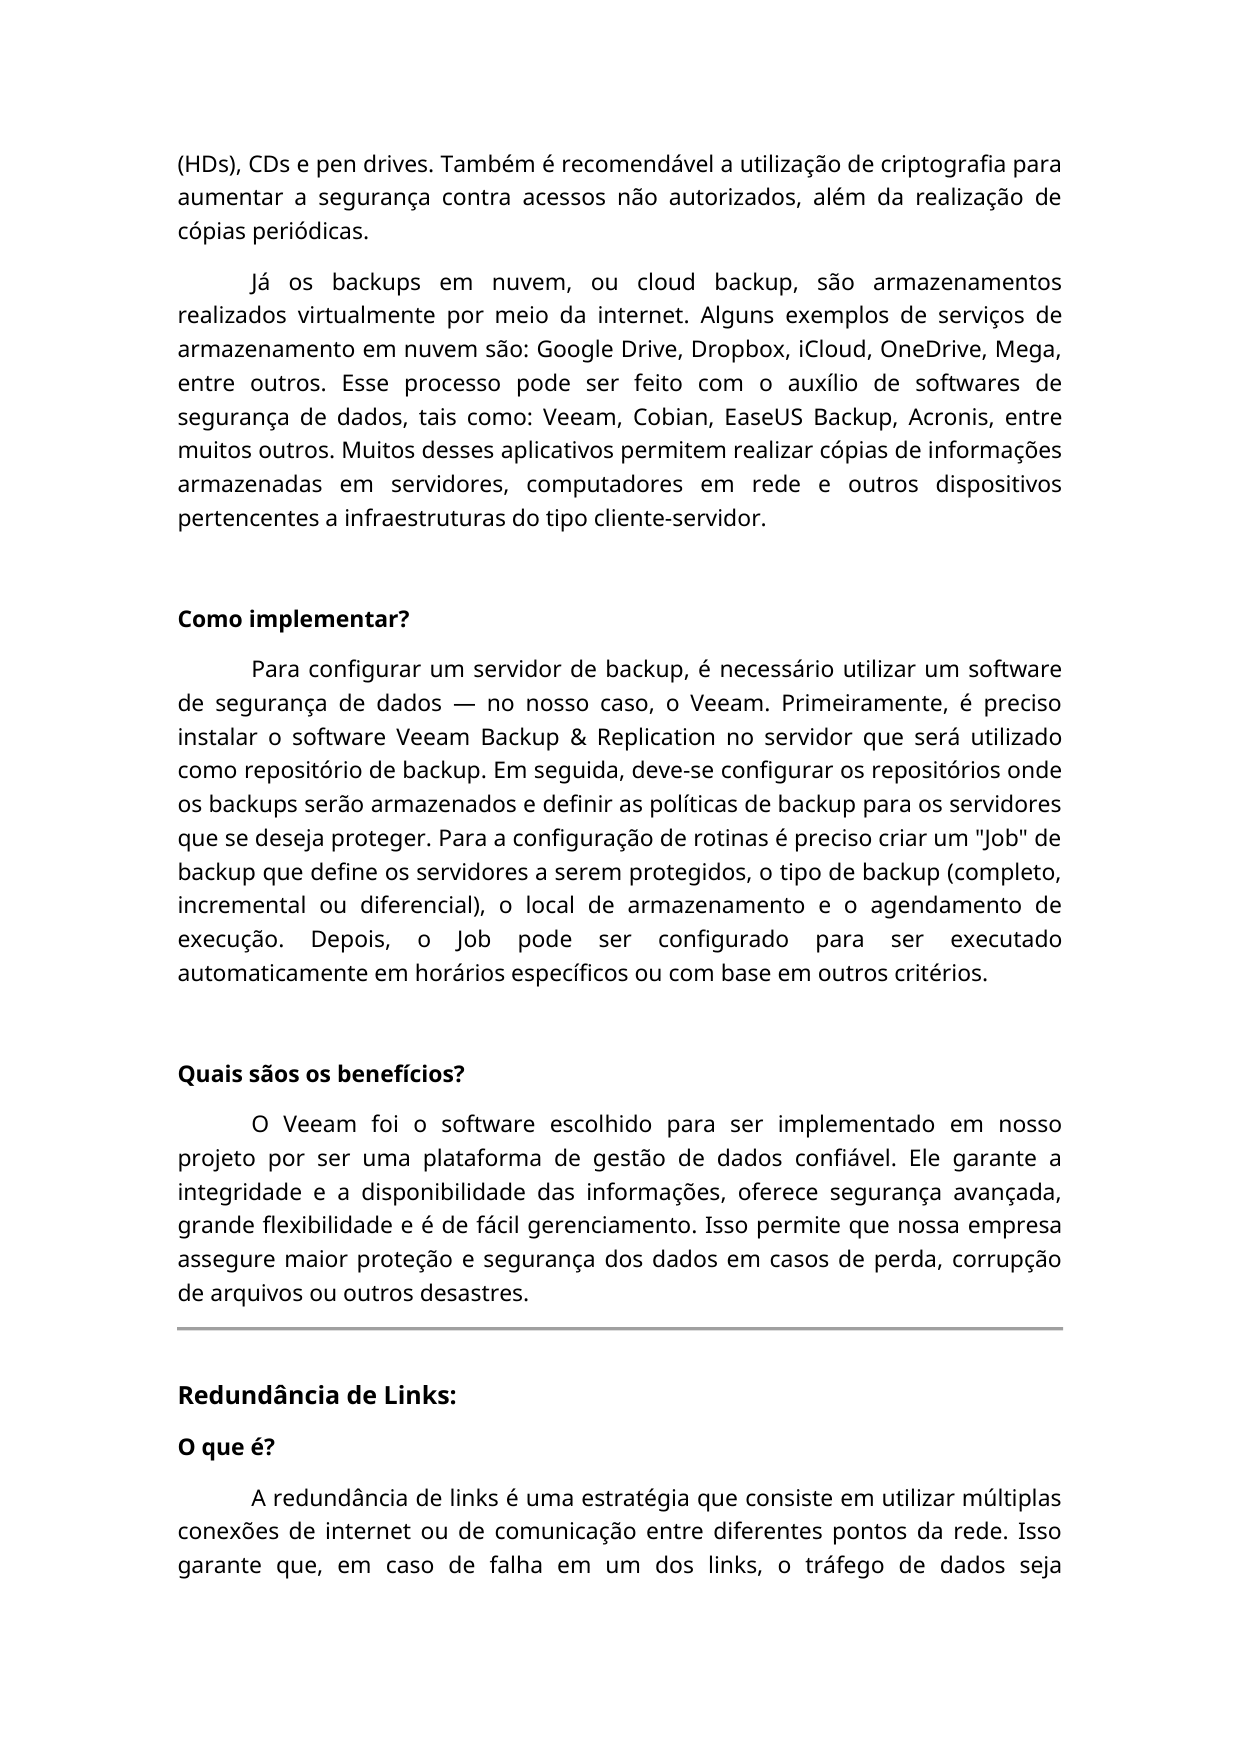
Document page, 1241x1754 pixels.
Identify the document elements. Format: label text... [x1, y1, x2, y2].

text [177, 1481, 1063, 1580]
text Como implementar? [177, 603, 1063, 634]
text Já os backups em nuvem, ou cloud backup, são armazenamentos realizados virtualmente por meio da internet. Alguns exemplos de serviços de armazenamento em nuvem são: Google Drive, Dropbox, iCloud, OneDrive, Mega, entre outros. Esse processo pode ser feito com o auxílio de softwares de segurança de dados, tais como: Veeam, Cobian, EaseUS Backup, Acronis, entre muitos outros. Muitos desses aplicativos permitem realizar cópias de informações armazenadas em servidores, computadores em rede e outros dispositivos pertencentes a infraestruturas do tipo cliente-servidor. [177, 266, 1063, 533]
text Para configurar um servidor de backup, é necessário utilizar um software de segurança de dados — no nosso caso, o Veeam. Primeiramente, é preciso instalar o software Veeam Backup & Replication no servidor que será utilizado como repositório de backup. Em seguida, deve-se configurar os repositórios onde os backups serão armazenados e definir as políticas de backup para os servidores que se deseja proteger. Para a configuração de rotinas é preciso criar um "Job" de backup que define os servidores a serem protegidos, o tipo de backup (completo, incremental ou diferencial), o local de armazenamento e o agendamento de execução. Depois, o Job pode ser configurado para ser executado automaticamente em horários específicos ou com base em outros critérios. [177, 653, 1063, 988]
text Quais sãos os benefícios? [177, 1058, 1063, 1089]
text O que é? [177, 1431, 1063, 1462]
text Redundância de Links: [177, 1378, 1063, 1412]
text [177, 148, 1063, 246]
text O Veeam foi o software escolhido para ser implementado em nosso projeto por ser uma plataforma de gestão de dados confiável. Ele garante a integridade e a disponibilidade das informações, oferece segurança avançada, grande flexibilidade e é de fácil gerenciamento. Isso permite que nossa empresa assegure maior proteção e segurança dos dados em casos de perda, corrupção de arquivos ou outros desastres. [177, 1108, 1063, 1308]
